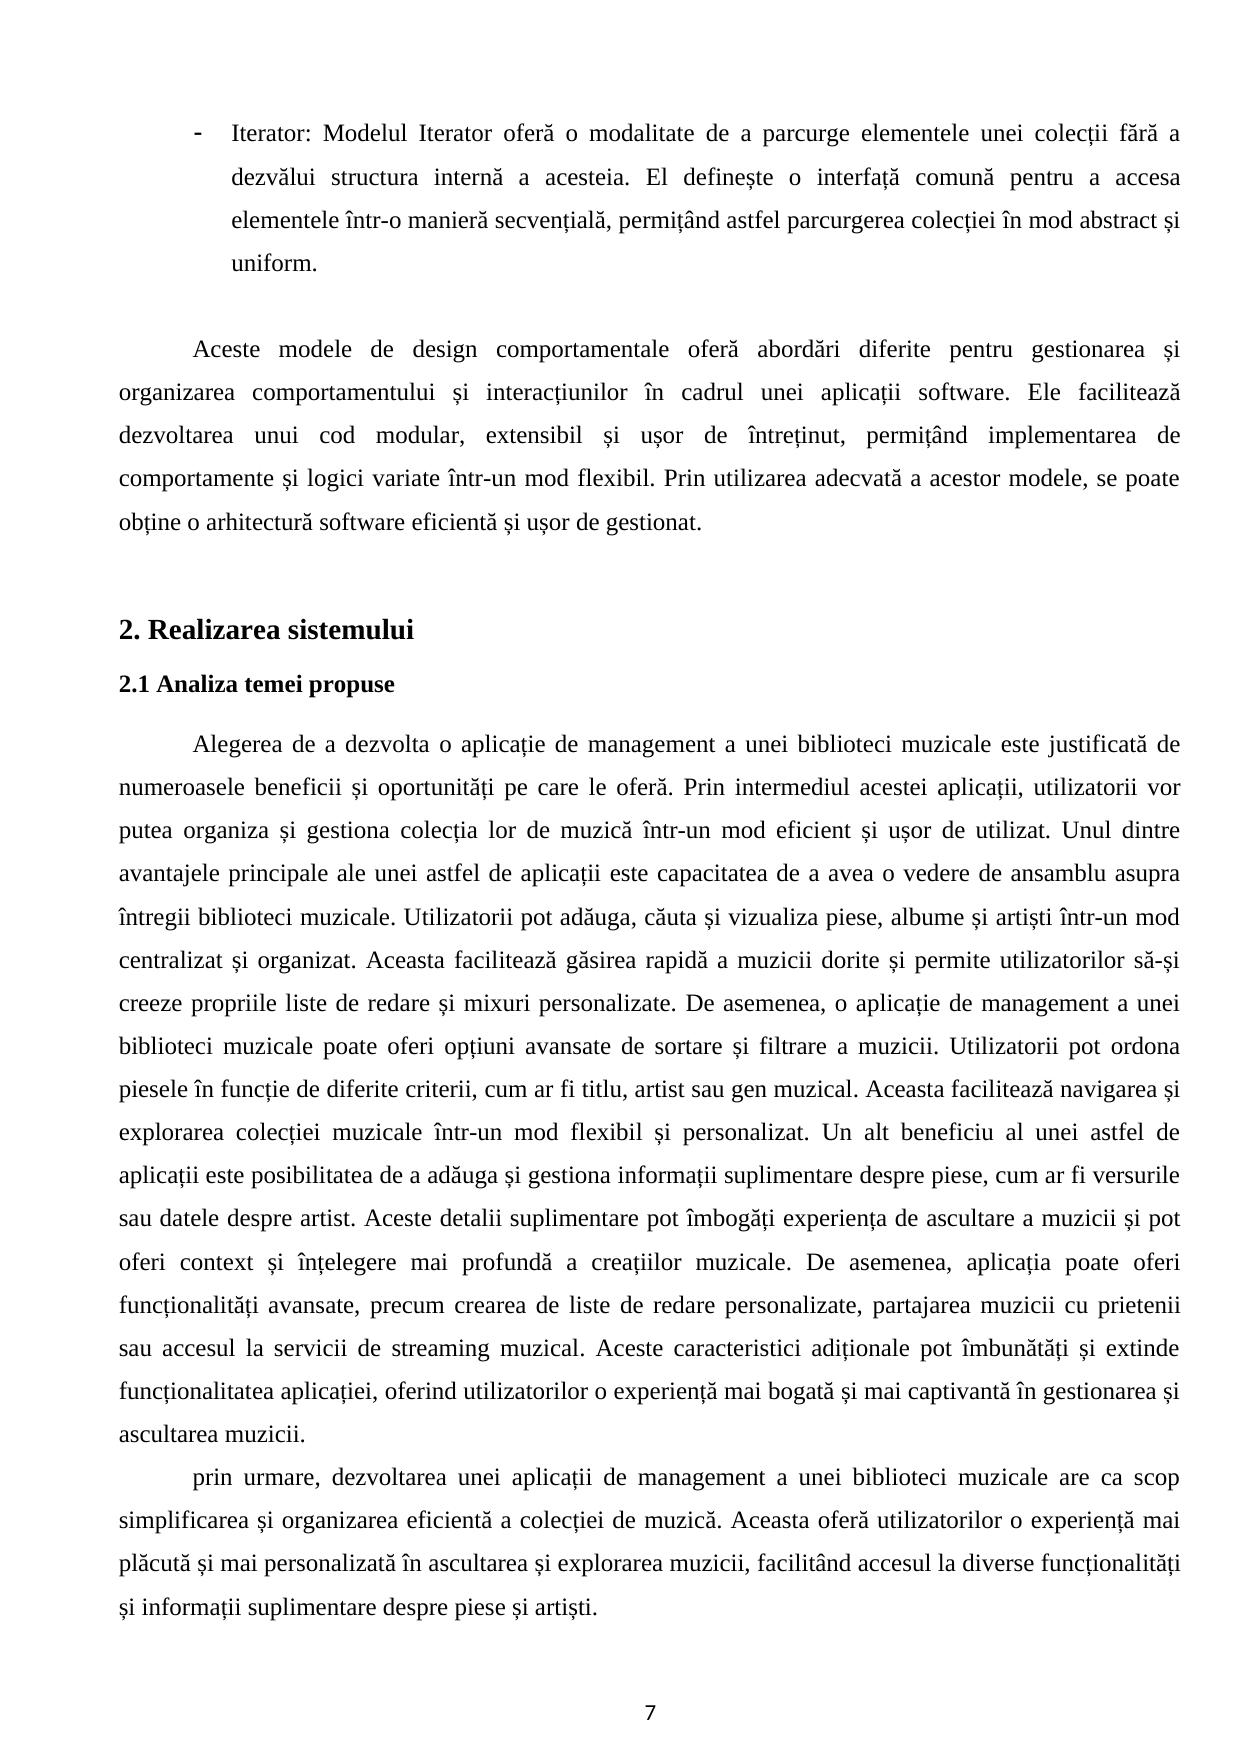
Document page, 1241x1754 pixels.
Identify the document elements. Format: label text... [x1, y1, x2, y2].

subtitle 2. Realizarea sistemului [118, 612, 1182, 646]
subtitle 2.1 Analiza temei propuse [118, 669, 1182, 698]
text Aceste modele de design comportamentale oferă abordări diferite pentru gestionarea și organizarea comportamentului și interacțiunilor în cadrul unei aplicații software. Ele facilitează dezvoltarea unui cod modular, extensibil și ușor de întreținut, permițând implementarea de comportamente și logici variate într-un mod flexibil. Prin utilizarea adecvată a acestor modele, se poate obține o arhitectură software eficientă și ușor de gestionat. [118, 334, 1182, 535]
list Iterator: Modelul Iterator oferă o modalitate de a parcurge elementele unei colecții fără a dezvălui structura internă a acesteia. El definește o interfață comună pentru a accesa elementele într-o manieră secvențială, permițând astfel parcurgerea colecției în mod abstract și uniform. [193, 118, 1182, 277]
text prin urmare, dezvoltarea unei aplicații de management a unei biblioteci muzicale are ca scop simplificarea și organizarea eficientă a colecției de muzică. Aceasta oferă utilizatorilor o experiență mai plăcută și mai personalizată în ascultarea și explorarea muzicii, facilitând accesul la diverse funcționalități și informații suplimentare despre piese și artiști. [118, 1462, 1182, 1620]
text Alegerea de a dezvolta o aplicație de management a unei biblioteci muzicale este justificată de numeroasele beneficii și oportunități pe care le oferă. Prin intermediul acestei aplicații, utilizatorii vor putea organiza și gestiona colecția lor de muzică într-un mod eficient și ușor de utilizat. Unul dintre avantajele principale ale unei astfel de aplicații este capacitatea de a avea o vedere de ansamblu asupra întregii biblioteci muzicale. Utilizatorii pot adăuga, căuta și vizualiza piese, albume și artiști într-un mod centralizat și organizat. Aceasta facilitează găsirea rapidă a muzicii dorite și permite utilizatorilor să-și creeze propriile liste de redare și mixuri personalizate. De asemenea, o aplicație de management a unei biblioteci muzicale poate oferi opțiuni avansate de sortare și filtrare a muzicii. Utilizatorii pot ordona piesele în funcție de diferite criterii, cum ar fi titlu, artist sau gen muzical. Aceasta facilitează navigarea și explorarea colecției muzicale într-un mod flexibil și personalizat. Un alt beneficiu al unei astfel de aplicații este posibilitatea de a adăuga și gestiona informații suplimentare despre piese, cum ar fi versurile sau datele despre artist. Aceste detalii suplimentare pot îmbogăți experiența de ascultare a muzicii și pot oferi context și înțelegere mai profundă a creațiilor muzicale. De asemenea, aplicația poate oferi funcționalități avansate, precum crearea de liste de redare personalizate, partajarea muzicii cu prietenii sau accesul la servicii de streaming muzical. Aceste caracteristici adiționale pot îmbunătăți și extinde funcționalitatea aplicației, oferind utilizatorilor o experiență mai bogată și mai captivantă în gestionarea și ascultarea muzicii. [118, 729, 1182, 1448]
